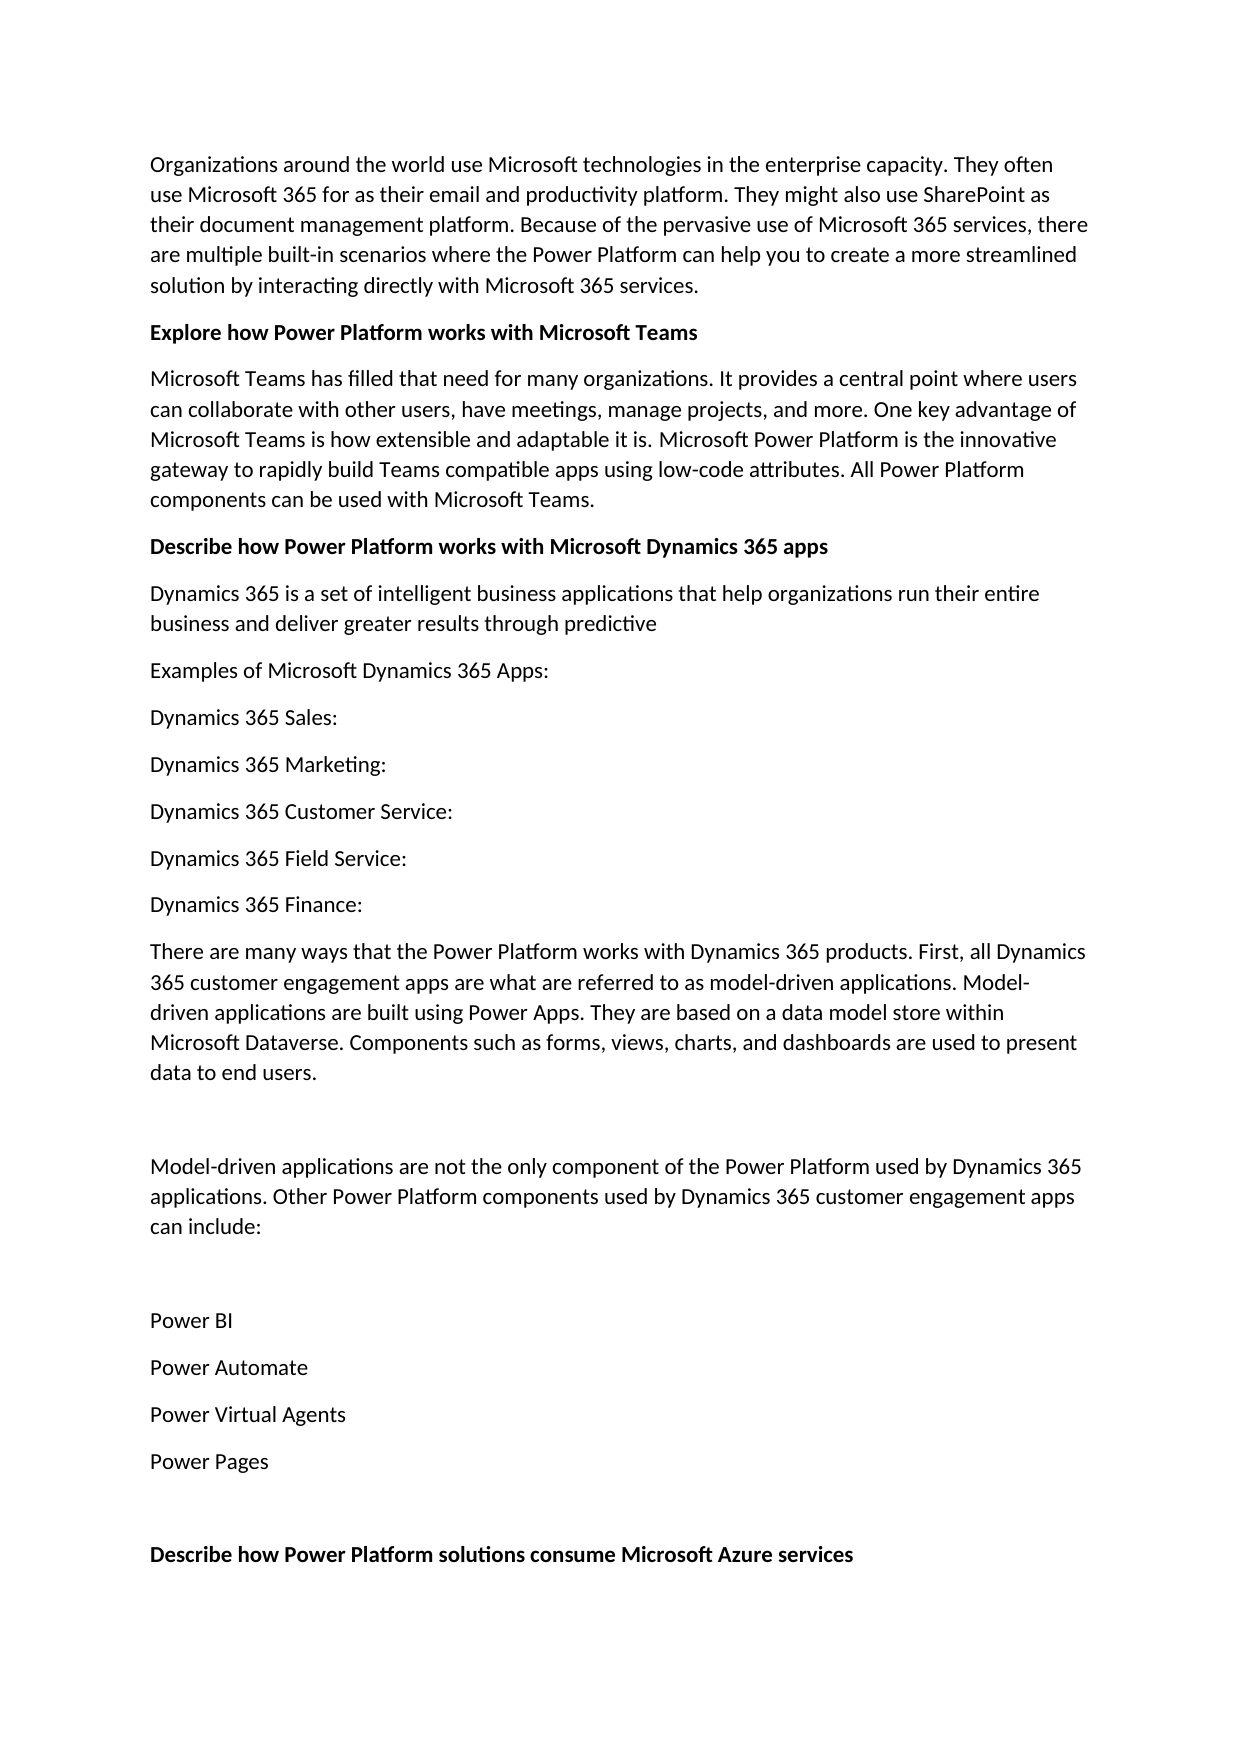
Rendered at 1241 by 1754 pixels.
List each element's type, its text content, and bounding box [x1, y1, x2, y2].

text Power BI [150, 1306, 1090, 1334]
text Dynamics 365 Finance: [150, 891, 1090, 919]
text Describe how Power Platform works with Microsoft Dynamics 365 apps [150, 532, 1090, 560]
text Power Pages [150, 1447, 1090, 1475]
text Examples of Microsoft Dynamics 365 Apps: [150, 656, 1090, 684]
text Power Automate [150, 1353, 1090, 1381]
text Dynamics 365 Marketing: [150, 750, 1090, 778]
text Dynamics 365 Customer Service: [150, 797, 1090, 825]
text Power Virtual Agents [150, 1400, 1090, 1428]
text Dynamics 365 is a set of intelligent business applications that help organizations run their entire business and deliver greater results through predictive [150, 579, 1090, 637]
text Model-driven applications are not the only component of the Power Platform used by Dynamics 365 applications. Other Power Platform components used by Dynamics 365 customer engagement apps can include: [150, 1152, 1090, 1241]
text Explore how Power Platform works with Microsoft Teams [150, 318, 1090, 346]
text Describe how Power Platform solutions consume Microsoft Azure services [150, 1541, 1090, 1569]
text Organizations around the world use Microsoft technologies in the enterprise capacity. They often use Microsoft 365 for as their email and productivity platform. They might also use SharePoint as their document management platform. Because of the pervasive use of Microsoft 365 services, there are multiple built-in scenarios where the Power Platform can help you to create a more streamlined solution by interacting directly with Microsoft 365 services. [150, 150, 1090, 299]
text Microsoft Teams has filled that need for many organizations. It provides a central point where users can collaborate with other users, have meetings, manage projects, and more. One key advantage of Microsoft Teams is how extensible and adaptable it is. Microsoft Power Platform is the innovative gateway to rapidly build Teams compatible apps using low-code attributes. All Power Platform components can be used with Microsoft Teams. [150, 364, 1090, 513]
text Dynamics 365 Field Service: [150, 844, 1090, 872]
text Dynamics 365 Sales: [150, 703, 1090, 731]
text There are many ways that the Power Platform works with Dynamics 365 products. First, all Dynamics 365 customer engagement apps are what are referred to as model-driven applications. Model-driven applications are built using Power Apps. They are based on a data model store within Microsoft Dataverse. Components such as forms, views, charts, and dashboards are used to present data to end users. [150, 937, 1090, 1086]
